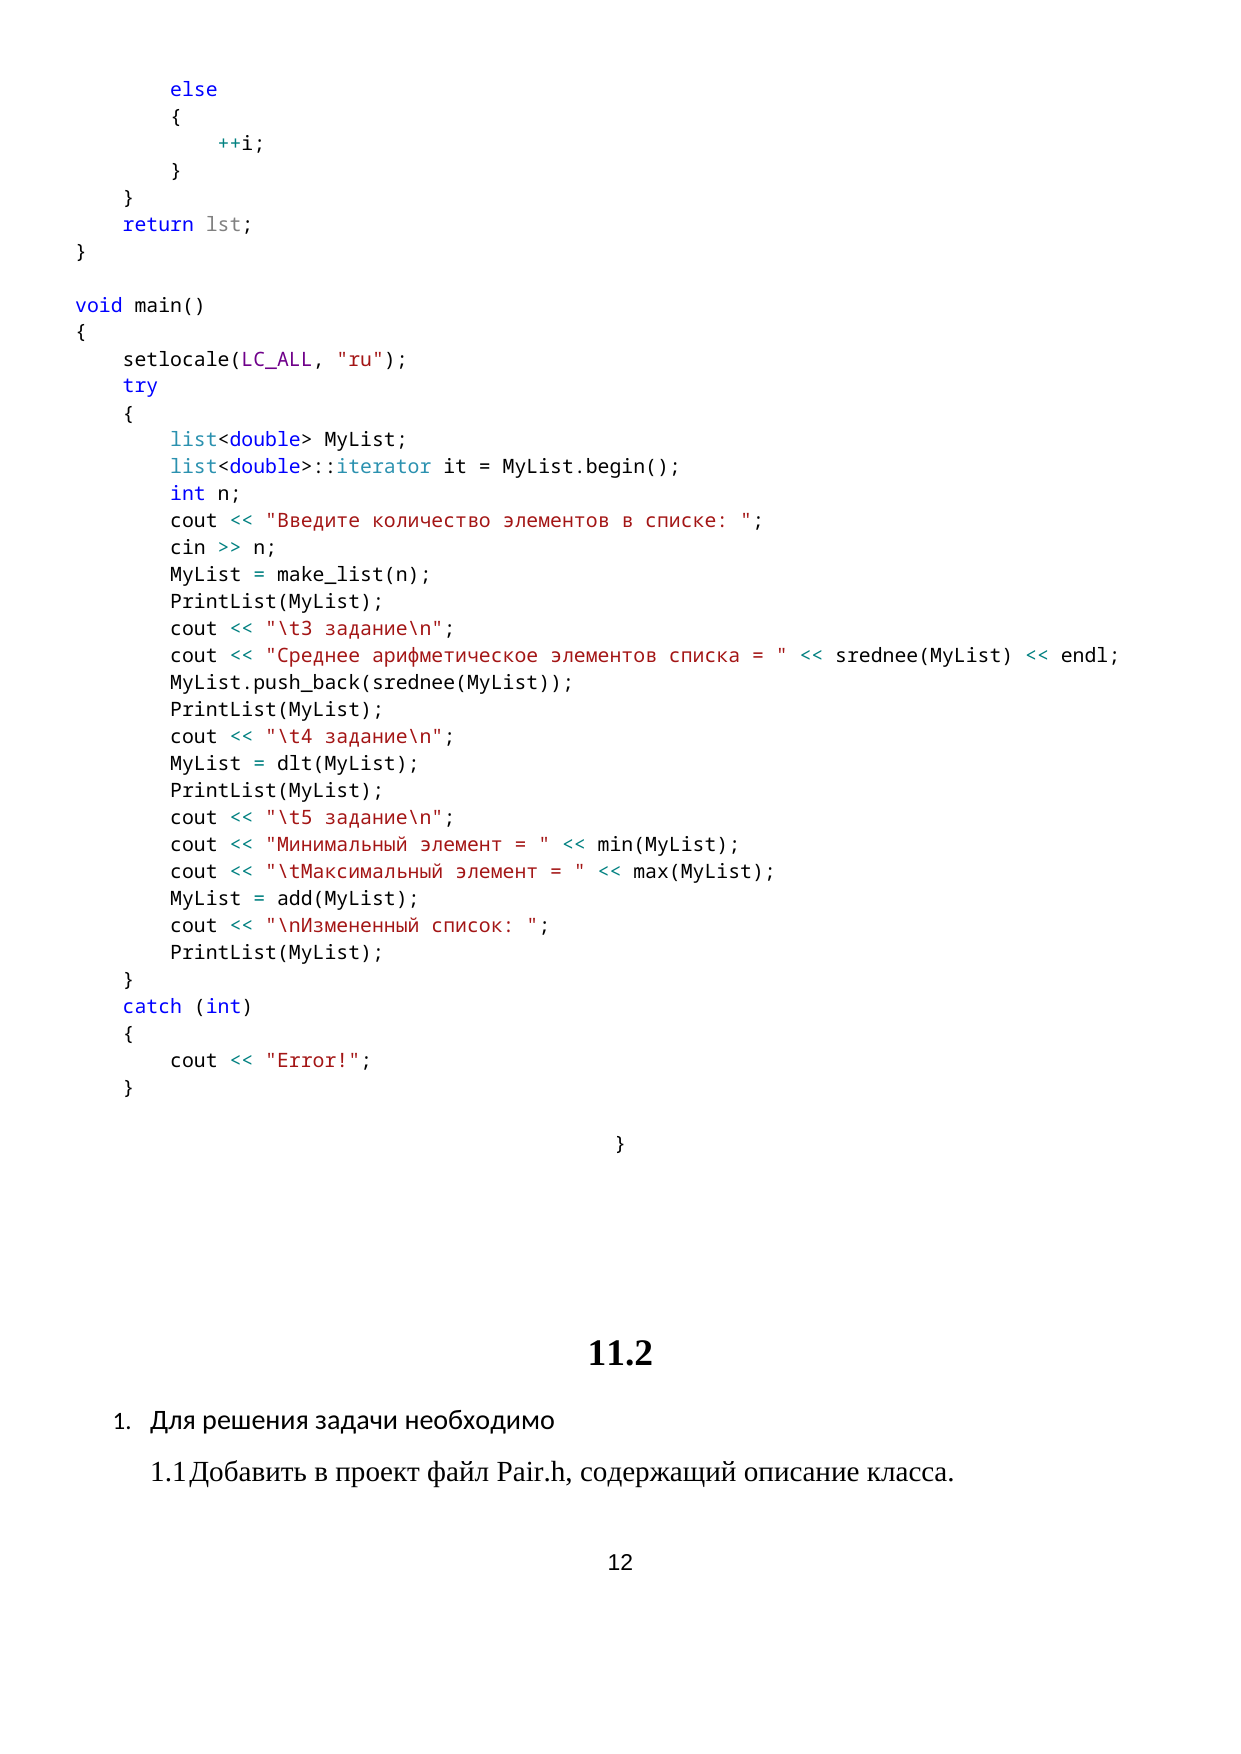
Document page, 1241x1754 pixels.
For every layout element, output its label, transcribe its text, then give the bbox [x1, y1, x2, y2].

text else [75, 75, 1165, 102]
text setlocale(LC_ALL, "ru"); [75, 345, 1165, 372]
text } [75, 1129, 1165, 1156]
text } [75, 156, 1165, 183]
text PrintList(MyList); [75, 696, 1165, 722]
text } [75, 1073, 1165, 1100]
list Добавить в проект файл Pair.h, содержащий описание класса. [150, 1454, 1165, 1487]
text } [75, 237, 1165, 264]
text ++i; [75, 129, 1165, 156]
text cout << "Минимальный элемент = " << min(MyList); [75, 830, 1165, 857]
text cout << "\t4 задание\n"; [75, 722, 1165, 749]
text } [75, 965, 1165, 992]
text PrintList(MyList); [75, 938, 1165, 965]
text cout << "\t3 задание\n"; [75, 614, 1165, 642]
text MyList = add(MyList); [75, 884, 1165, 911]
text catch (int) [75, 992, 1165, 1019]
text MyList.push_back(srednee(MyList)); [75, 668, 1165, 696]
text int n; [75, 480, 1165, 507]
text { [75, 1019, 1165, 1046]
text try [75, 372, 1165, 399]
text return lst; [75, 210, 1165, 237]
text cout << "Среднее арифметическое элементов списка = " << srednee(MyList) << endl; [75, 642, 1165, 668]
text } [75, 183, 1165, 210]
text cout << "Error!"; [75, 1046, 1165, 1073]
text PrintList(MyList); [75, 588, 1165, 614]
text cout << "\t5 задание\n"; [75, 803, 1165, 830]
text MyList = make_list(n); [75, 561, 1165, 588]
text PrintList(MyList); [75, 776, 1165, 803]
text list<double> MyList; [75, 426, 1165, 453]
text { [75, 399, 1165, 426]
text { [75, 102, 1165, 129]
text cout << "\tМаксимальный элемент = " << max(MyList); [75, 857, 1165, 884]
text list<double>::iterator it = MyList.begin(); [75, 453, 1165, 480]
text void main() [75, 291, 1165, 318]
text { [75, 318, 1165, 345]
text 11.2 [75, 1330, 1165, 1373]
text cout << "\nИзмененный список: "; [75, 911, 1165, 938]
list Для решения задачи необходимо [112, 1402, 1165, 1437]
text cin >> n; [75, 534, 1165, 561]
text MyList = dlt(MyList); [75, 749, 1165, 776]
text cout << "Введите количество элементов в списке: "; [75, 507, 1165, 534]
